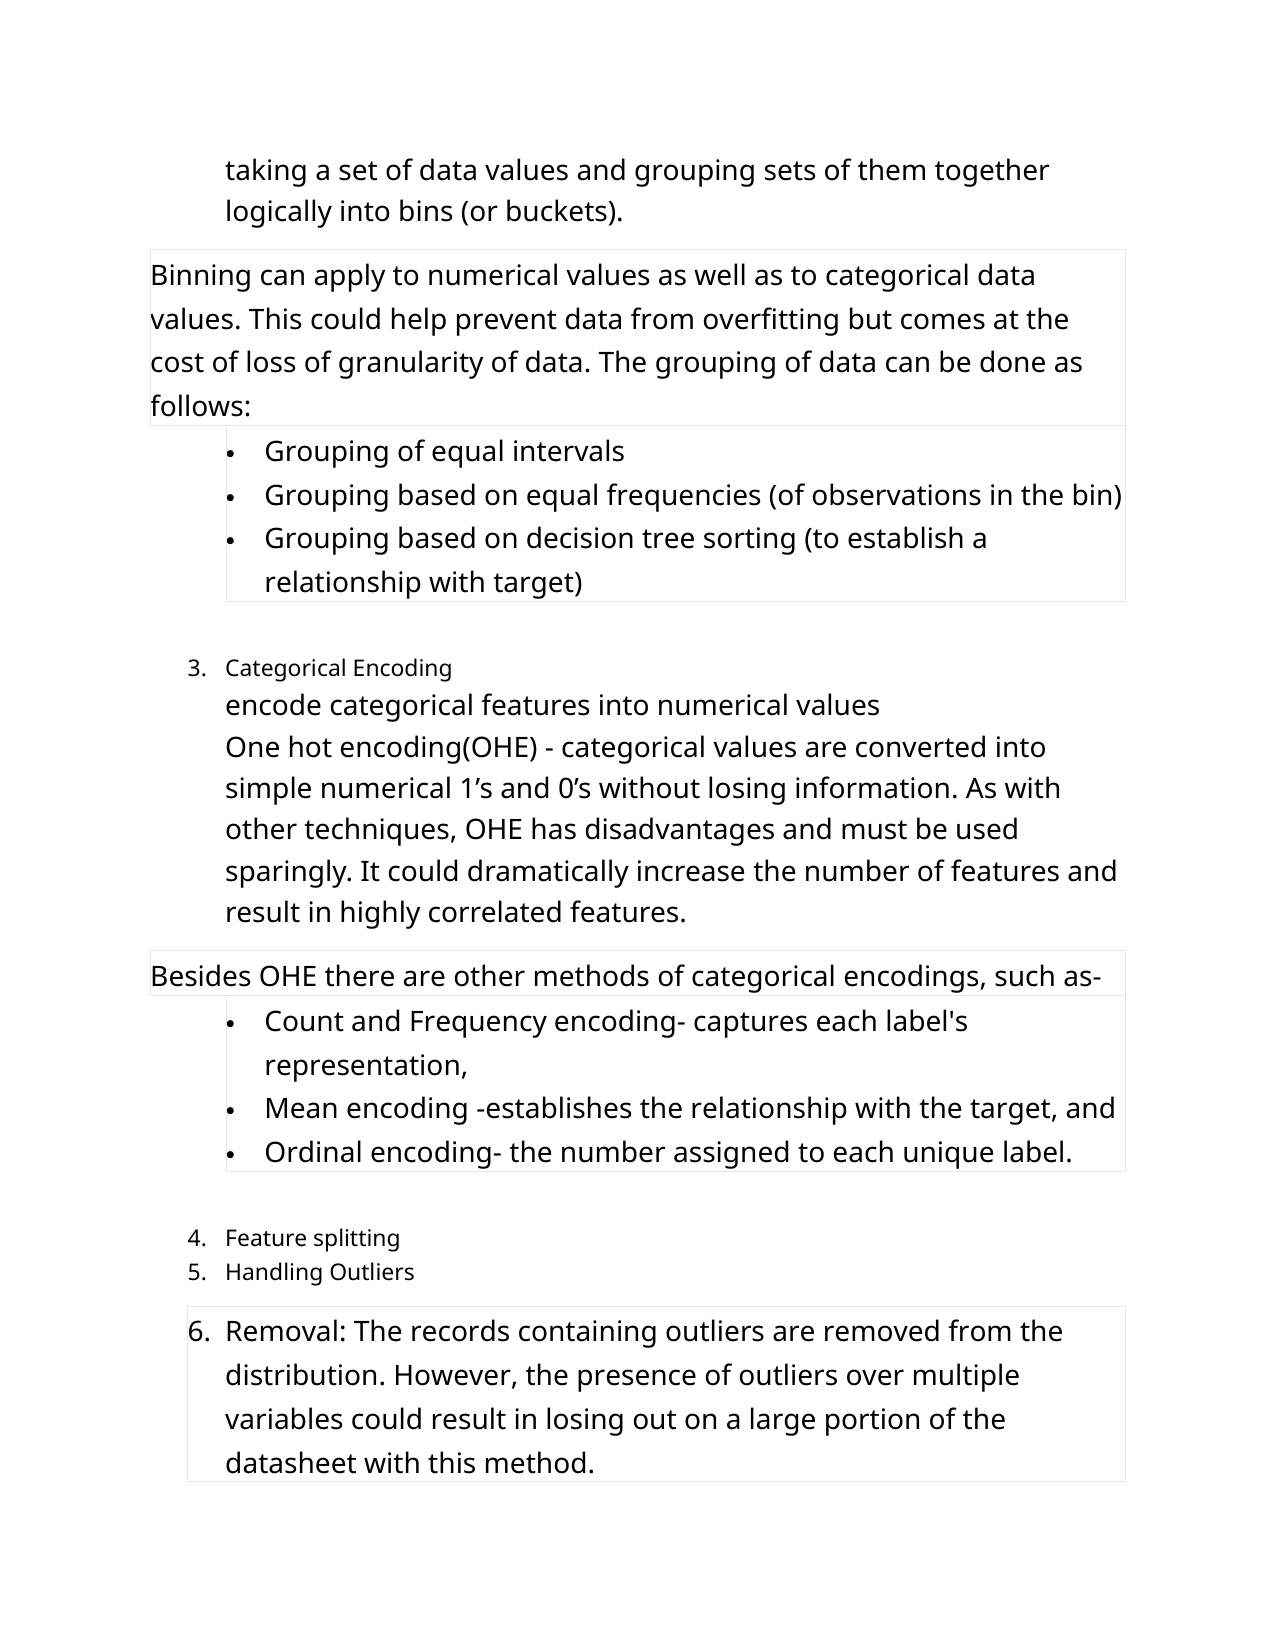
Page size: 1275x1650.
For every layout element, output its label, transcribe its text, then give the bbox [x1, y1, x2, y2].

list Handling Outliers [187, 1255, 1125, 1287]
list Count and Frequency encoding- captures each label's representation, [227, 996, 1125, 1083]
text Besides OHE there are other methods of categorical encodings, such as- [151, 951, 1125, 995]
list encode categorical features into numerical values [225, 686, 1125, 724]
list Grouping based on decision tree sorting (to establish a relationship with target) [227, 513, 1125, 601]
list Mean encoding -establishes the relationship with the target, and [227, 1083, 1125, 1126]
list Removal: The records containing outliers are removed from the distribution. However, the presence of outliers over multiple variables could result in losing out on a large portion of the datasheet with this method. [188, 1307, 1125, 1481]
text Binning can apply to numerical values as well as to categorical data values. This could help prevent data from overfitting but comes at the cost of loss of granularity of data. The grouping of data can be done as follows: [151, 250, 1125, 425]
list Categorical Encoding [187, 652, 1125, 683]
list taking a set of data values and grouping sets of them together logically into bins (or buckets). [225, 150, 1125, 230]
list Ordinal encoding- the number assigned to each unique label. [227, 1126, 1125, 1171]
list Grouping based on equal frequencies (of observations in the bin) [227, 469, 1125, 513]
list Grouping of equal intervals [227, 426, 1125, 469]
list Feature splitting [187, 1222, 1125, 1253]
list One hot encoding(OHE) - categorical values are converted into simple numerical 1’s and 0’s without losing information. As with other techniques, OHE has disadvantages and must be used sparingly. It could dramatically increase the number of features and result in highly correlated features. [225, 727, 1125, 931]
